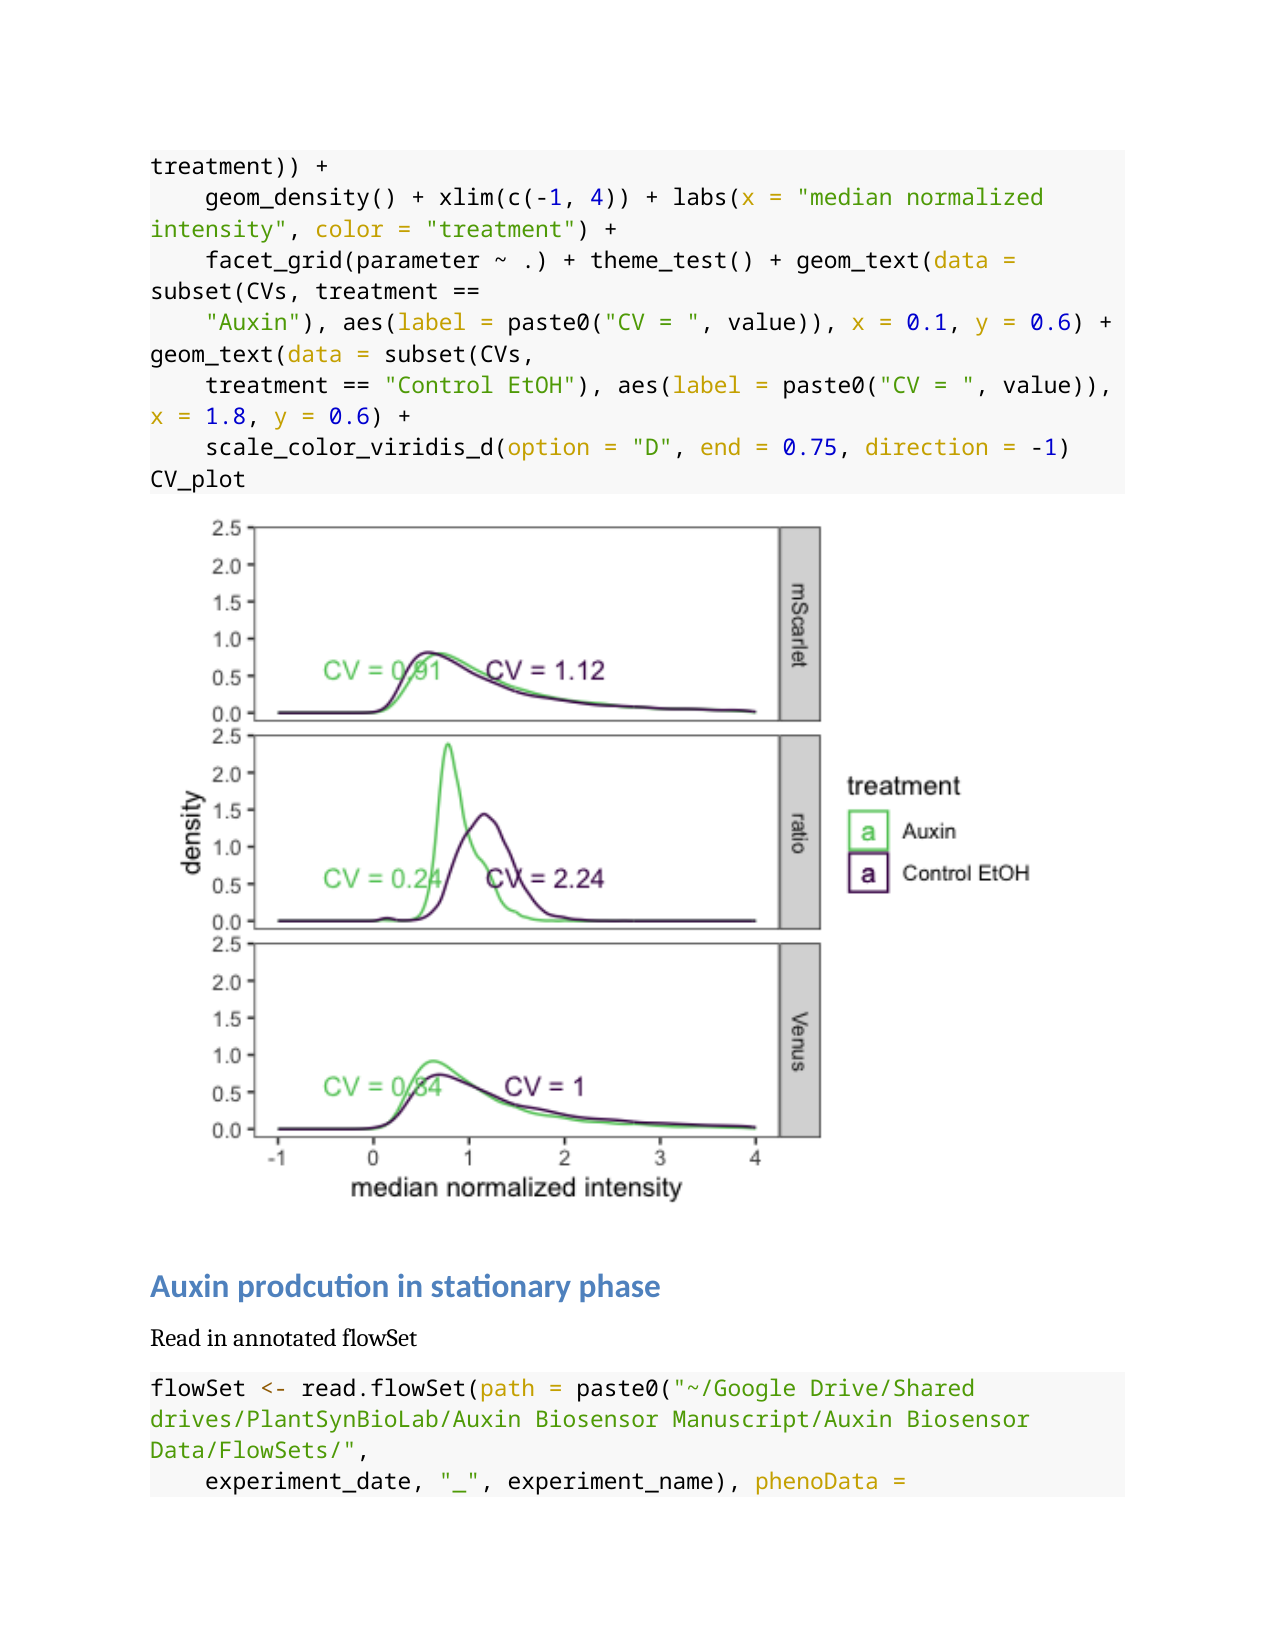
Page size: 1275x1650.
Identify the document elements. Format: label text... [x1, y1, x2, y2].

picture [168, 514, 1044, 1215]
subtitle Auxin prodcution in stationary phase [150, 1264, 1125, 1305]
text Read in annotated flowSet [150, 1324, 1125, 1353]
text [150, 150, 1125, 494]
